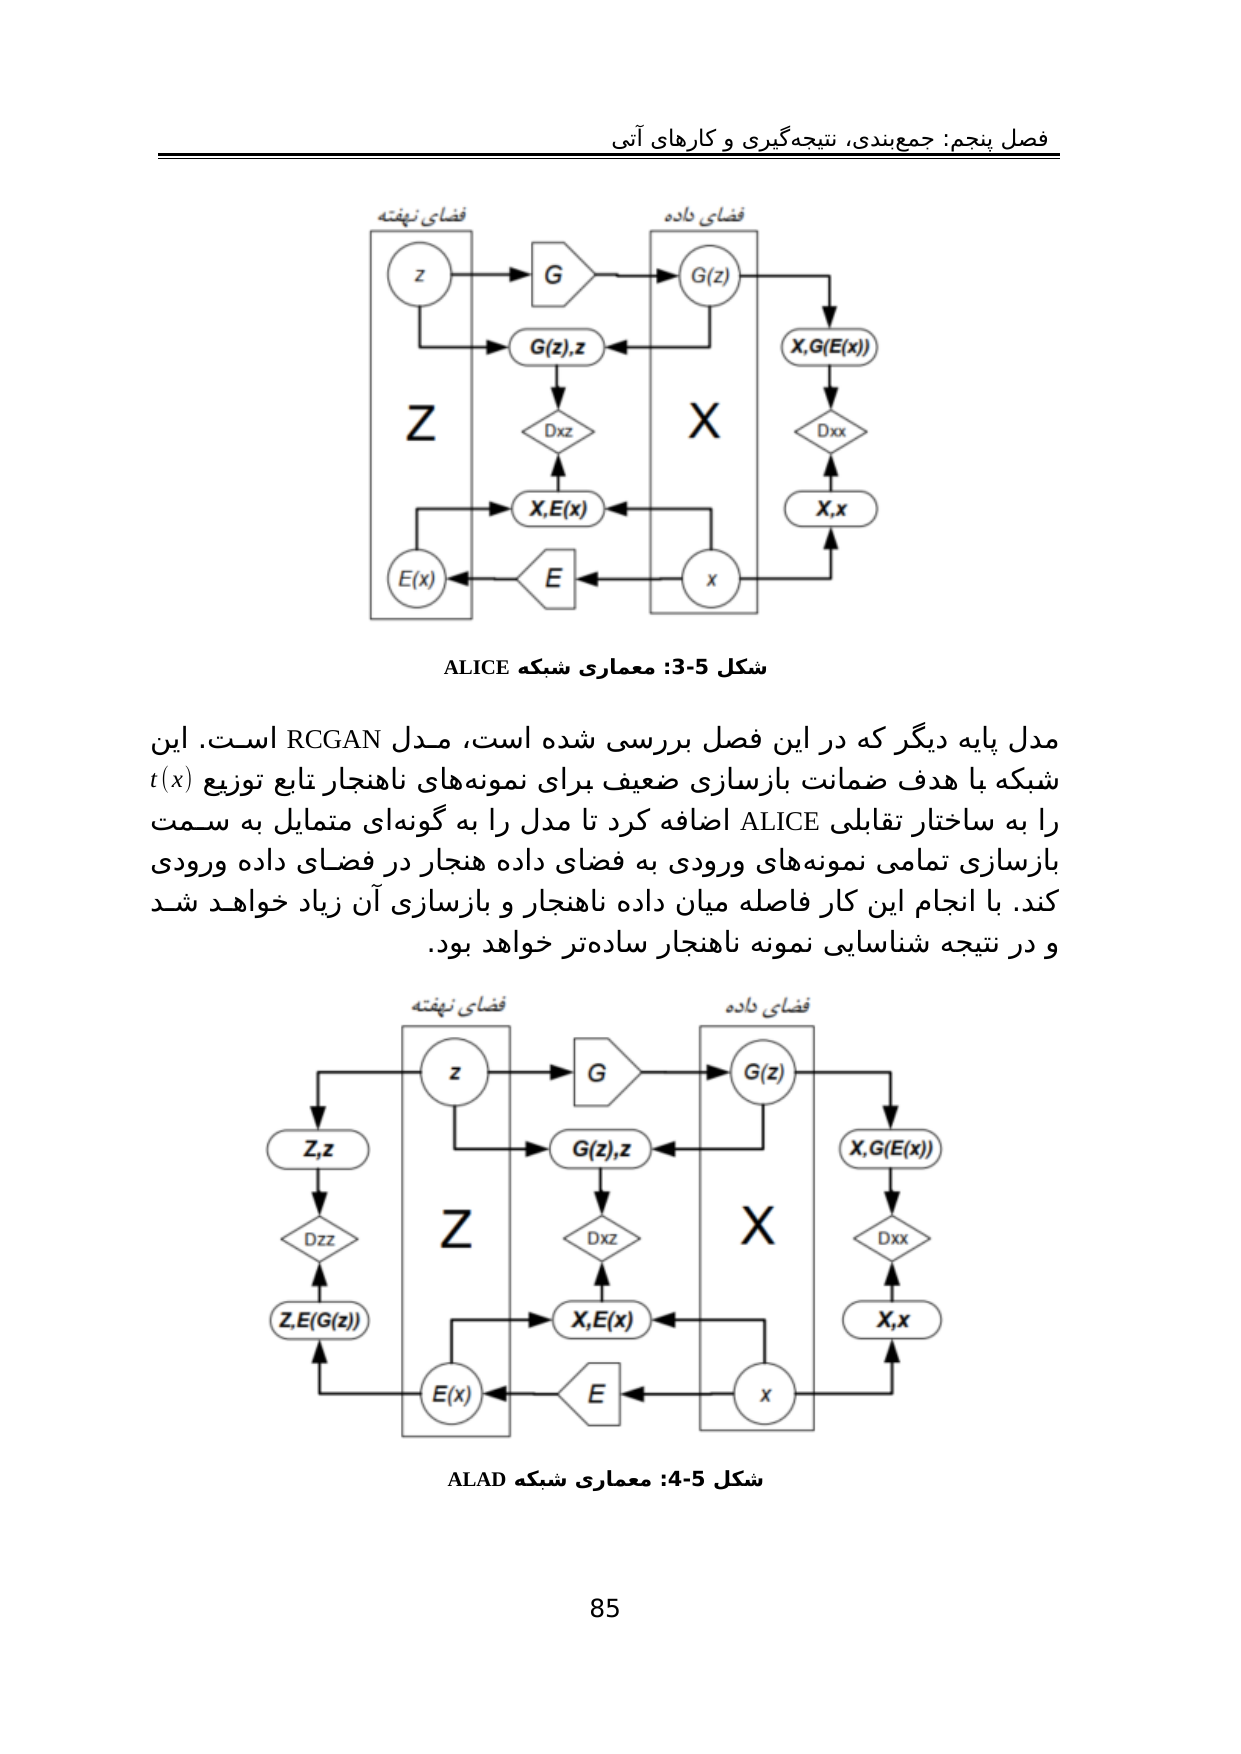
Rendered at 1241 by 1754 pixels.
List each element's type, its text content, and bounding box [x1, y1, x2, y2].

picture [325, 195, 885, 637]
text شکل 5-3: معماری شبکه ALICE [150, 655, 1062, 679]
picture [258, 978, 951, 1448]
text مدل پایه دیگر که در این فصل بررسی شده است، مدل RCGAN است. این شبکه با هدف ضمانت بازسازی ضعیف برای نمونه‌های ناهنجار تابع توزیع را به ساختار تقابلی ALICE اضافه کرد تا مدل را به گونه‌ای متمایل به سمت بازسازی تمامی نمونه‌های ورودی به فضای داده هنجار در فضای داده ورودی کند. با انجام این کار فاصله میان داده ناهنجار و بازسازی آن زیاد خواهد شد و در نتیجه شناسایی نمونه ناهنجار ساده‌تر خواهد بود. [150, 722, 1060, 959]
text شکل 5-4: معماری شبکه ALAD [150, 1466, 1062, 1491]
